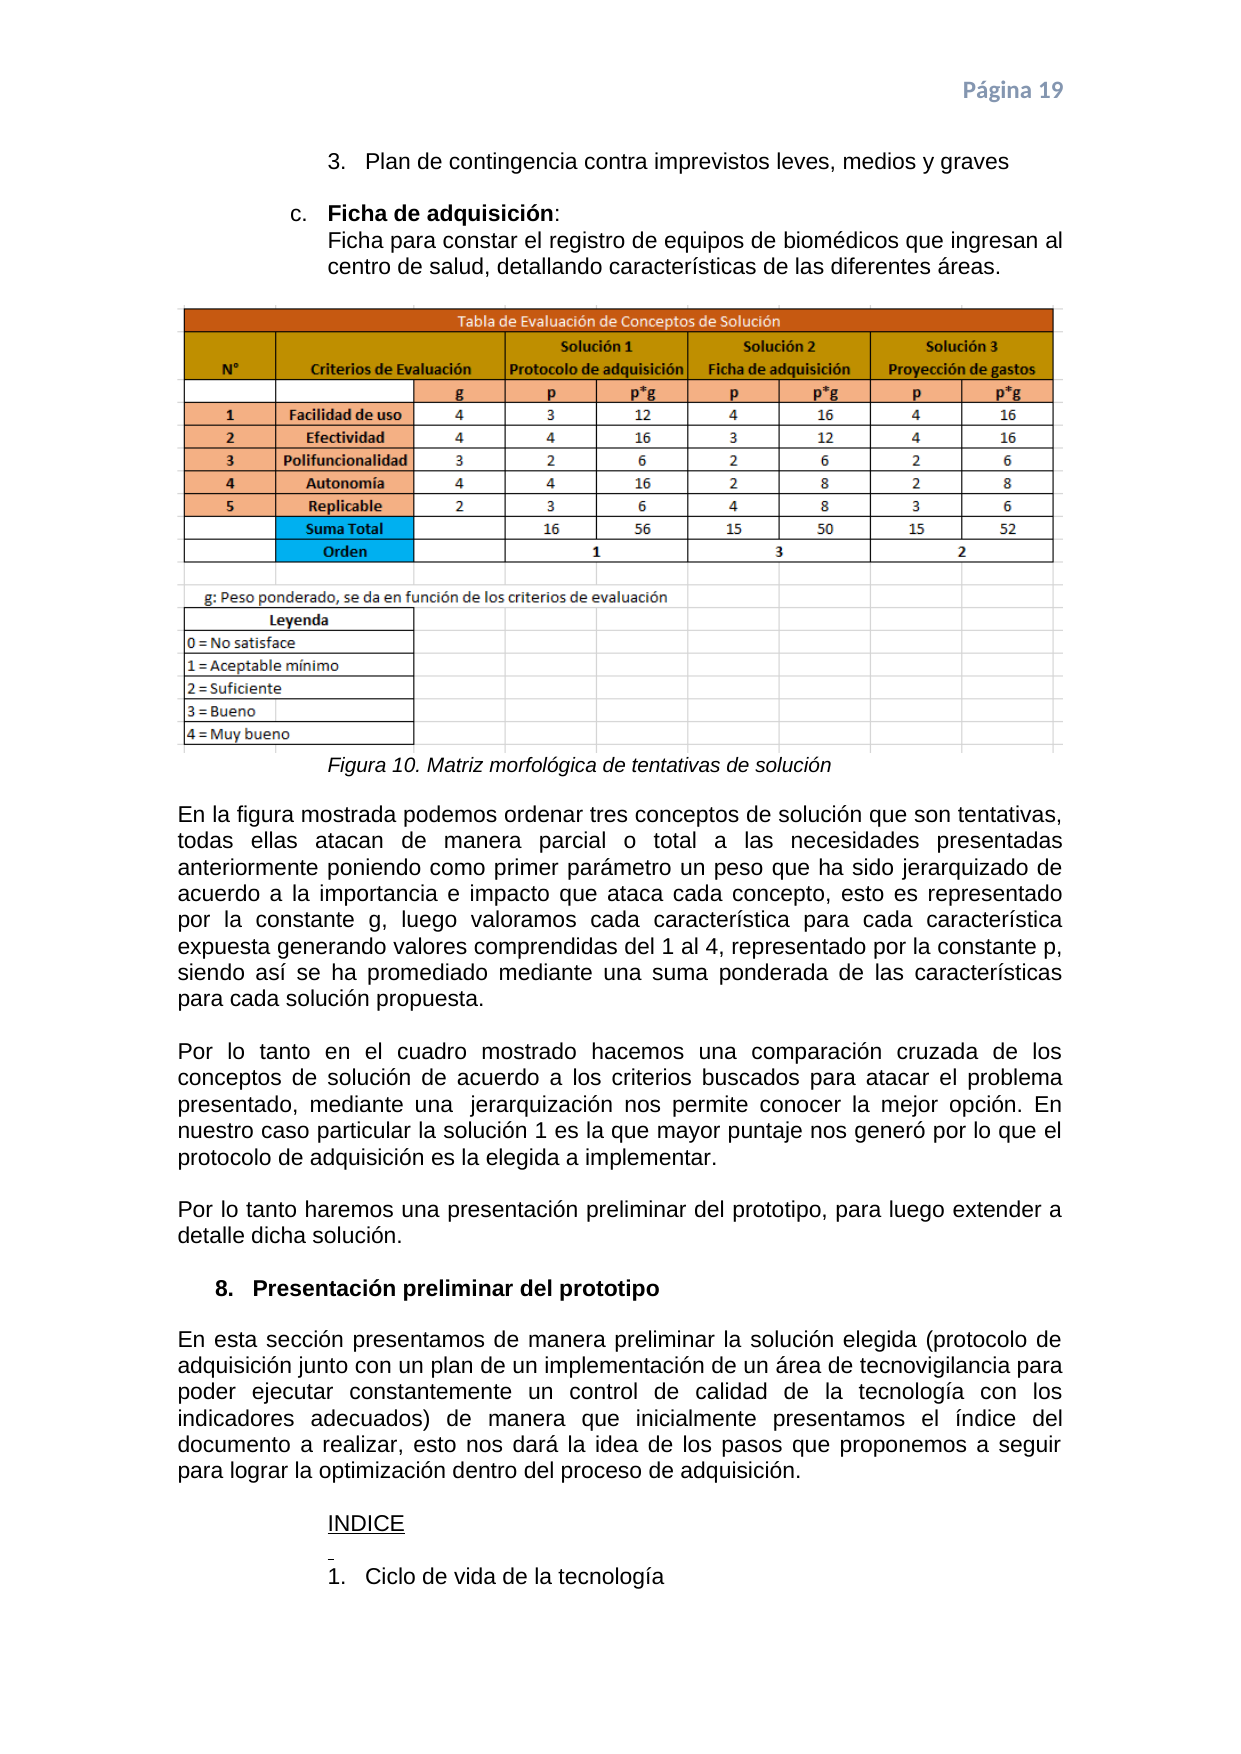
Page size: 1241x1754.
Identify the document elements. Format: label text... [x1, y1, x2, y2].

text En la figura mostrada podemos ordenar tres conceptos de solución que son tentativas, todas ellas atacan de manera parcial o total a las necesidades presentadas anteriormente poniendo como primer parámetro un peso que ha sido jerarquizado de acuerdo a la importancia e impacto que ataca cada concepto, esto es representado por la constante g, luego valoramos cada característica para cada característica expuesta generando valores comprendidas del 1 al 4, representado por la constante p, siendo así se ha promediado mediante una suma ponderada de las características para cada solución propuesta. [177, 801, 1063, 1012]
text c. Ficha de adquisición: [290, 200, 1063, 227]
text Por lo tanto en el cuadro mostrado hacemos una comparación cruzada de los conceptos de solución de acuerdo a los criterios buscados para atacar el problema presentado, mediante una jerarquización nos permite conocer la mejor opción. En nuestro caso particular la solución 1 es la que mayor puntaje nos generó por lo que el protocolo de adquisición es la elegida a implementar. [177, 1038, 1063, 1170]
text Ficha para constar el registro de equipos de biomédicos que ingresan al centro de salud, detallando características de las diferentes áreas. [327, 227, 1063, 279]
text Por lo tanto haremos una presentación preliminar del prototipo, para luego extender a detalle dicha solución. [177, 1196, 1063, 1249]
text En esta sección presentamos de manera preliminar la solución elegida (protocolo de adquisición junto con un plan de un implementación de un área de tecnovigilancia para poder ejecutar constantemente un control de calidad de la tecnología con los indicadores adecuados) de manera que inicialmente presentamos el índice del documento a realizar, esto nos dará la idea de los pasos que proponemos a seguir para lograr la optimización dentro del proceso de adquisición. [177, 1326, 1063, 1484]
text 3. Plan de contingencia contra imprevistos leves, medios y graves [327, 148, 1063, 174]
text Figura 10. Matriz morfológica de tentativas de solución [253, 753, 1063, 777]
picture [177, 305, 1063, 753]
text 1. Ciclo de vida de la tecnología [327, 1563, 1063, 1589]
list Presentación preliminar del prototipo [215, 1275, 1063, 1302]
text INDICE [327, 1510, 1063, 1536]
